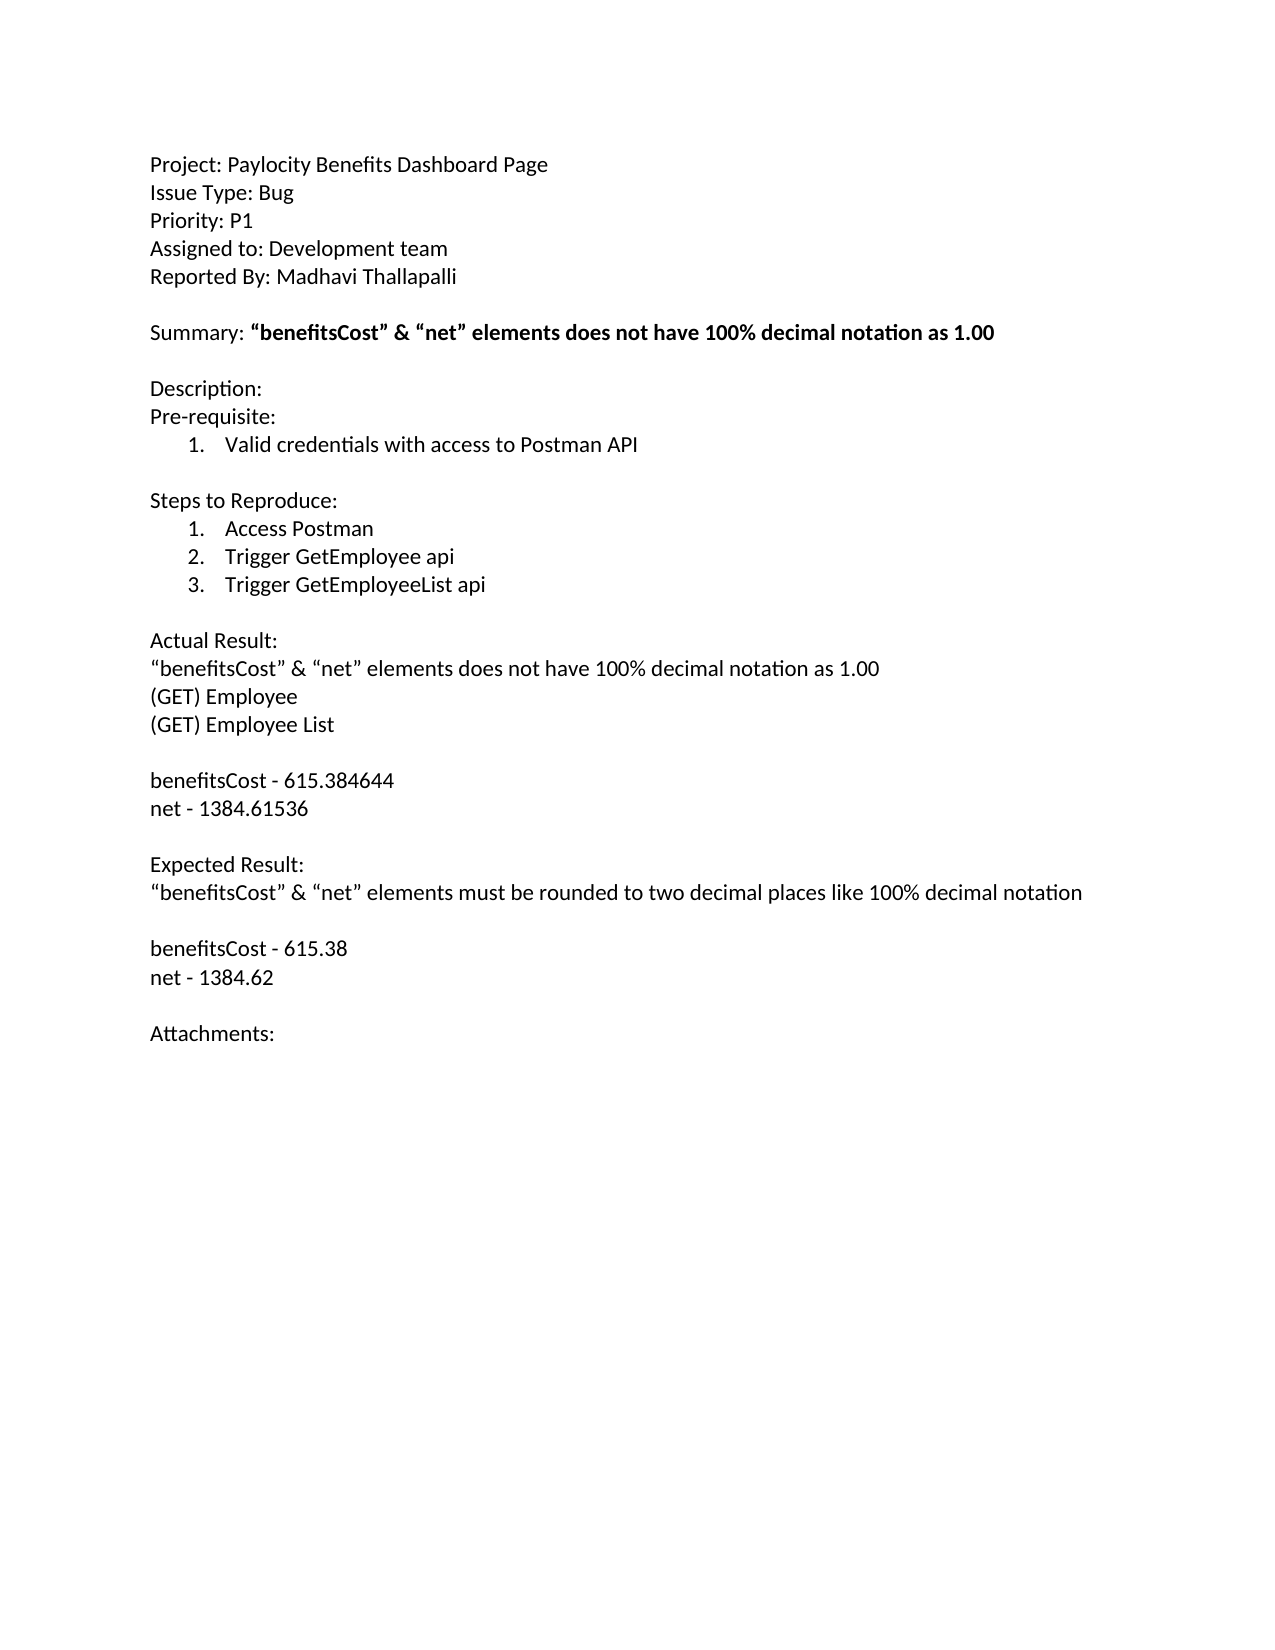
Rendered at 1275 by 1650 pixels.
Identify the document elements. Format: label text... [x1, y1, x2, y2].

text “benefitsCost” & “net” elements does not have 100% decimal notation as 1.00 [150, 654, 1125, 682]
text Actual Result: [150, 626, 1125, 654]
text “benefitsCost” & “net” elements must be rounded to two decimal places like 100% decimal notation [150, 878, 1125, 907]
text Description: [150, 374, 1125, 402]
text Expected Result: [150, 851, 1125, 878]
text Priority: P1 [150, 206, 1125, 234]
text Summary: “benefitsCost” & “net” elements does not have 100% decimal notation as 1.00 [150, 318, 1125, 346]
list Trigger GetEmployee api [187, 542, 1125, 570]
text Issue Type: Bug [150, 178, 1125, 206]
list Valid credentials with access to Postman API [187, 430, 1125, 458]
text benefitsCost - 615.38 [150, 934, 1125, 963]
text Project: Paylocity Benefits Dashboard Page [150, 150, 1125, 178]
text Pre-requisite: [150, 402, 1125, 430]
text Reported By: Madhavi Thallapalli [150, 262, 1125, 290]
list Access Postman [187, 514, 1125, 542]
text net - 1384.61536 [150, 794, 1125, 822]
text (GET) Employee [150, 682, 1125, 710]
list Trigger GetEmployeeList api [187, 570, 1125, 598]
text Attachments: [150, 1019, 1125, 1047]
text (GET) Employee List [150, 710, 1125, 738]
text net - 1384.62 [150, 963, 1125, 991]
text Steps to Reproduce: [150, 486, 1125, 514]
text benefitsCost - 615.384644 [150, 766, 1125, 794]
text Assigned to: Development team [150, 234, 1125, 262]
